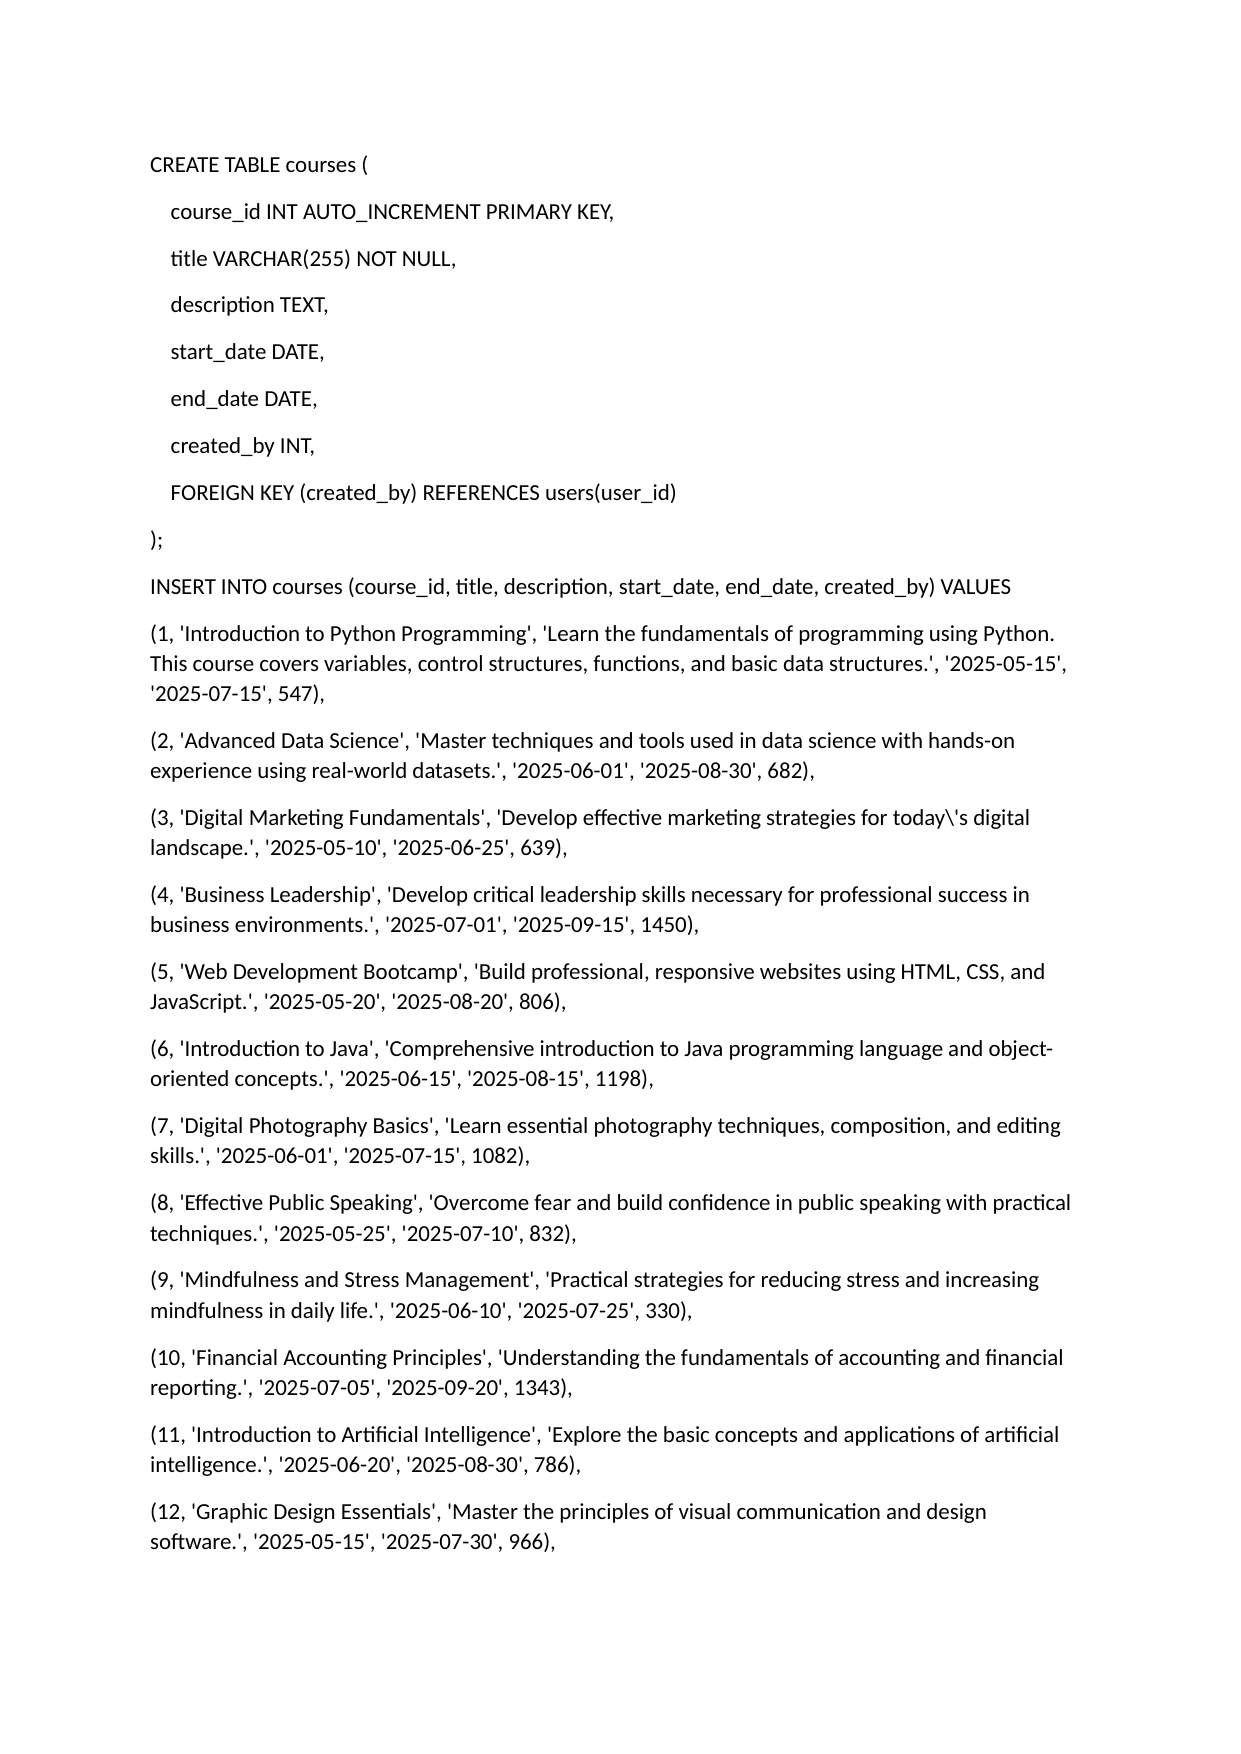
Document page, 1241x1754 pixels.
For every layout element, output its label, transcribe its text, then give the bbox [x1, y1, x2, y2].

text created_by INT, [150, 431, 1090, 459]
text (10, 'Financial Accounting Principles', 'Understanding the fundamentals of accounting and financial reporting.', '2025-07-05', '2025-09-20', 1343), [150, 1343, 1090, 1401]
text (4, 'Business Leadership', 'Develop critical leadership skills necessary for professional success in business environments.', '2025-07-01', '2025-09-15', 1450), [150, 880, 1090, 938]
text CREATE TABLE courses ( [150, 150, 1090, 178]
text (3, 'Digital Marketing Fundamentals', 'Develop effective marketing strategies for today\'s digital landscape.', '2025-05-10', '2025-06-25', 639), [150, 803, 1090, 861]
text INSERT INTO courses (course_id, title, description, start_date, end_date, created_by) VALUES [150, 572, 1090, 600]
text FOREIGN KEY (created_by) REFERENCES users(user_id) [150, 478, 1090, 506]
text (1, 'Introduction to Python Programming', 'Learn the fundamentals of programming using Python. This course covers variables, control structures, functions, and basic data structures.', '2025-05-15', '2025-07-15', 547), [150, 619, 1090, 707]
text (9, 'Mindfulness and Stress Management', 'Practical strategies for reducing stress and increasing mindfulness in daily life.', '2025-06-10', '2025-07-25', 330), [150, 1266, 1090, 1324]
text end_date DATE, [150, 384, 1090, 412]
text (8, 'Effective Public Speaking', 'Overcome fear and build confidence in public speaking with practical techniques.', '2025-05-25', '2025-07-10', 832), [150, 1188, 1090, 1247]
text description TEXT, [150, 291, 1090, 319]
text (6, 'Introduction to Java', 'Comprehensive introduction to Java programming language and object-oriented concepts.', '2025-06-15', '2025-08-15', 1198), [150, 1034, 1090, 1093]
text (12, 'Graphic Design Essentials', 'Master the principles of visual communication and design software.', '2025-05-15', '2025-07-30', 966), [150, 1497, 1090, 1555]
text start_date DATE, [150, 337, 1090, 366]
text (5, 'Web Development Bootcamp', 'Build professional, responsive websites using HTML, CSS, and JavaScript.', '2025-05-20', '2025-08-20', 806), [150, 957, 1090, 1016]
text ); [150, 525, 1090, 553]
text (11, 'Introduction to Artificial Intelligence', 'Explore the basic concepts and applications of artificial intelligence.', '2025-06-20', '2025-08-30', 786), [150, 1420, 1090, 1478]
text (2, 'Advanced Data Science', 'Master techniques and tools used in data science with hands-on experience using real-world datasets.', '2025-06-01', '2025-08-30', 682), [150, 726, 1090, 784]
text (7, 'Digital Photography Basics', 'Learn essential photography techniques, composition, and editing skills.', '2025-06-01', '2025-07-15', 1082), [150, 1111, 1090, 1170]
text course_id INT AUTO_INCREMENT PRIMARY KEY, [150, 197, 1090, 225]
text title VARCHAR(255) NOT NULL, [150, 244, 1090, 272]
